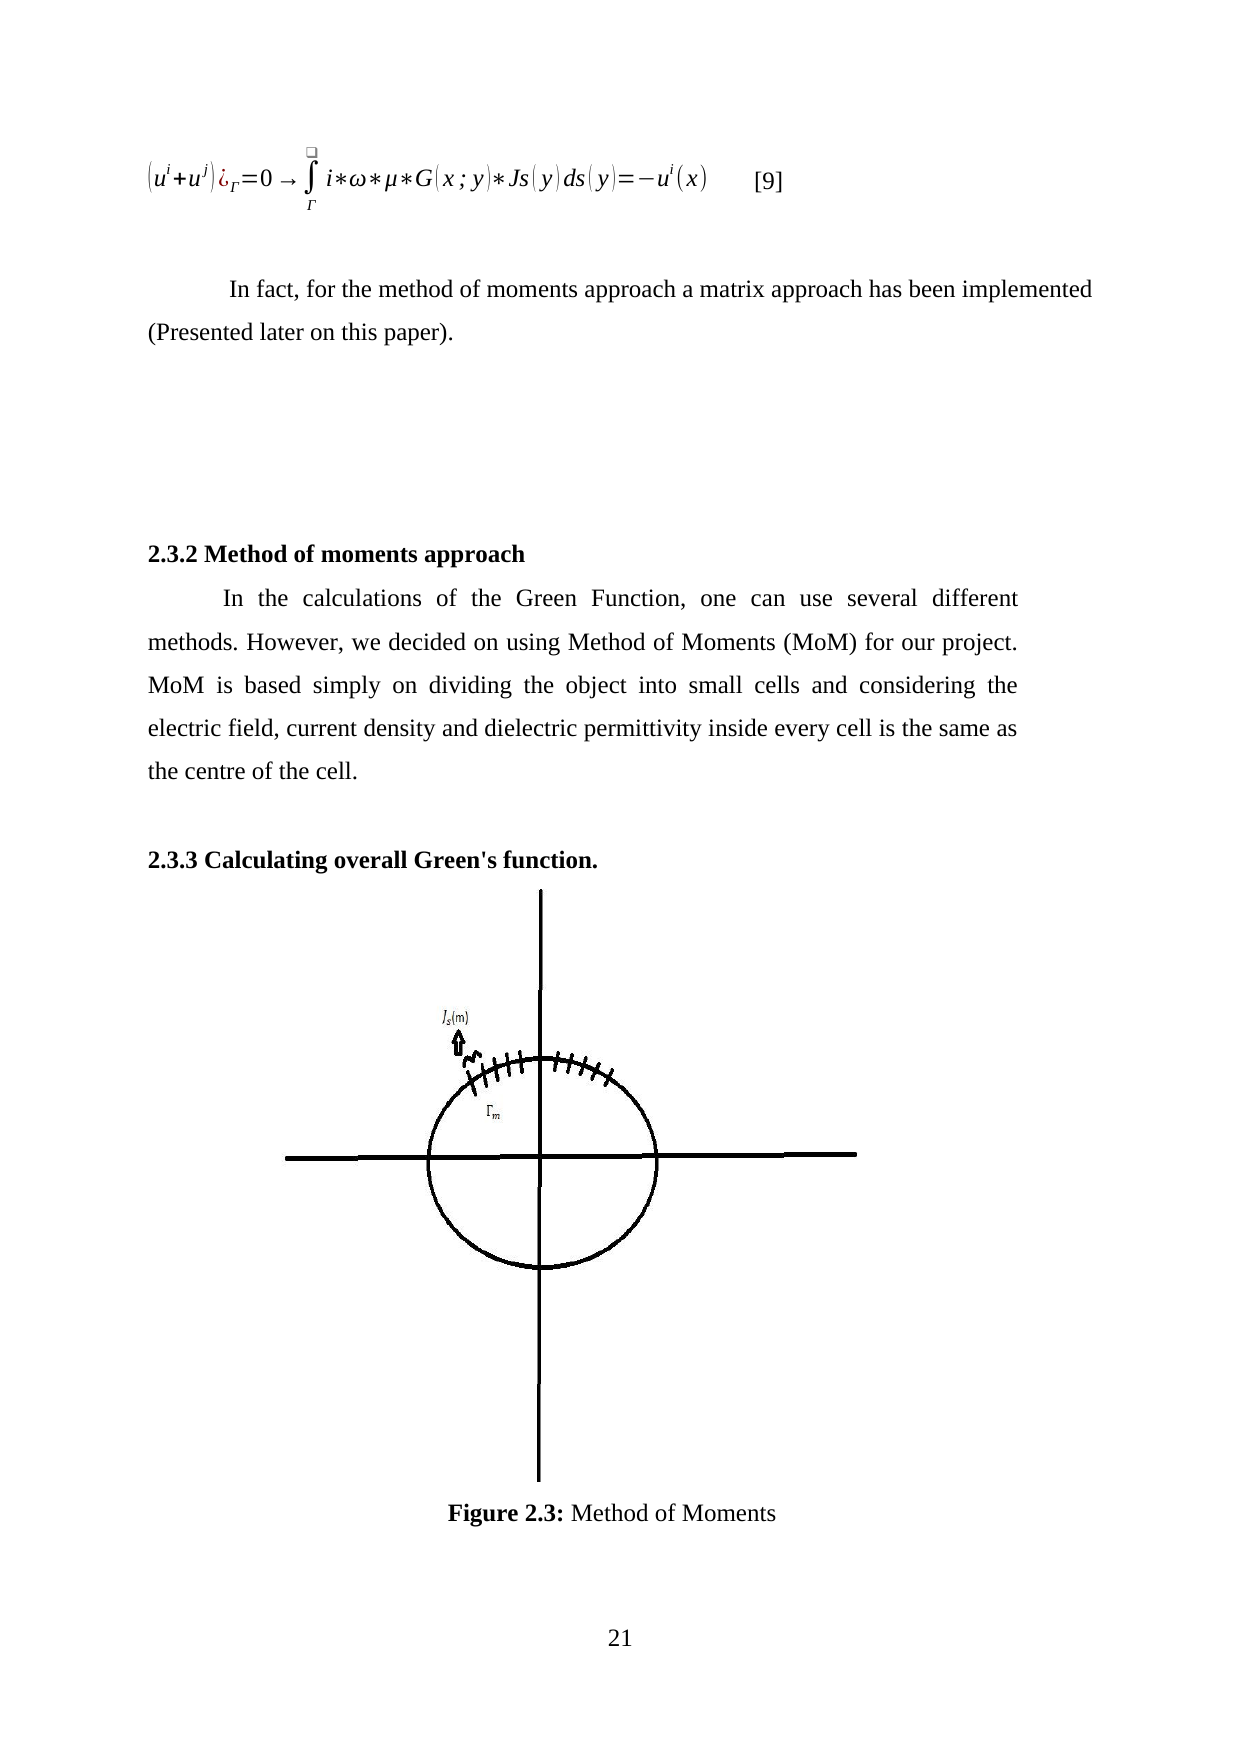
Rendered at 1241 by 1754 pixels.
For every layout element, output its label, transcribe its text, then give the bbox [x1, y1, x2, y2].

picture [147, 889, 947, 1482]
text 2.3.2 Method of moments approach [148, 539, 1093, 568]
text In the calculations of the Green Function, one can use several different methods. However, we decided on using Method of Moments (MoM) for our project. MoM is based simply on dividing the object into small cells and considering the electric field, current density and dielectric permittivity inside every cell is the same as the centre of the cell. [148, 583, 1019, 785]
text 2.3.3 Calculating overall Green's function. [148, 845, 1093, 873]
text In fact, for the method of moments approach a matrix approach has been implemented (Presented later on this paper). [148, 274, 1093, 346]
text Figure 2.3: Method of Moments [148, 1498, 1093, 1526]
text [9] [148, 148, 1093, 214]
